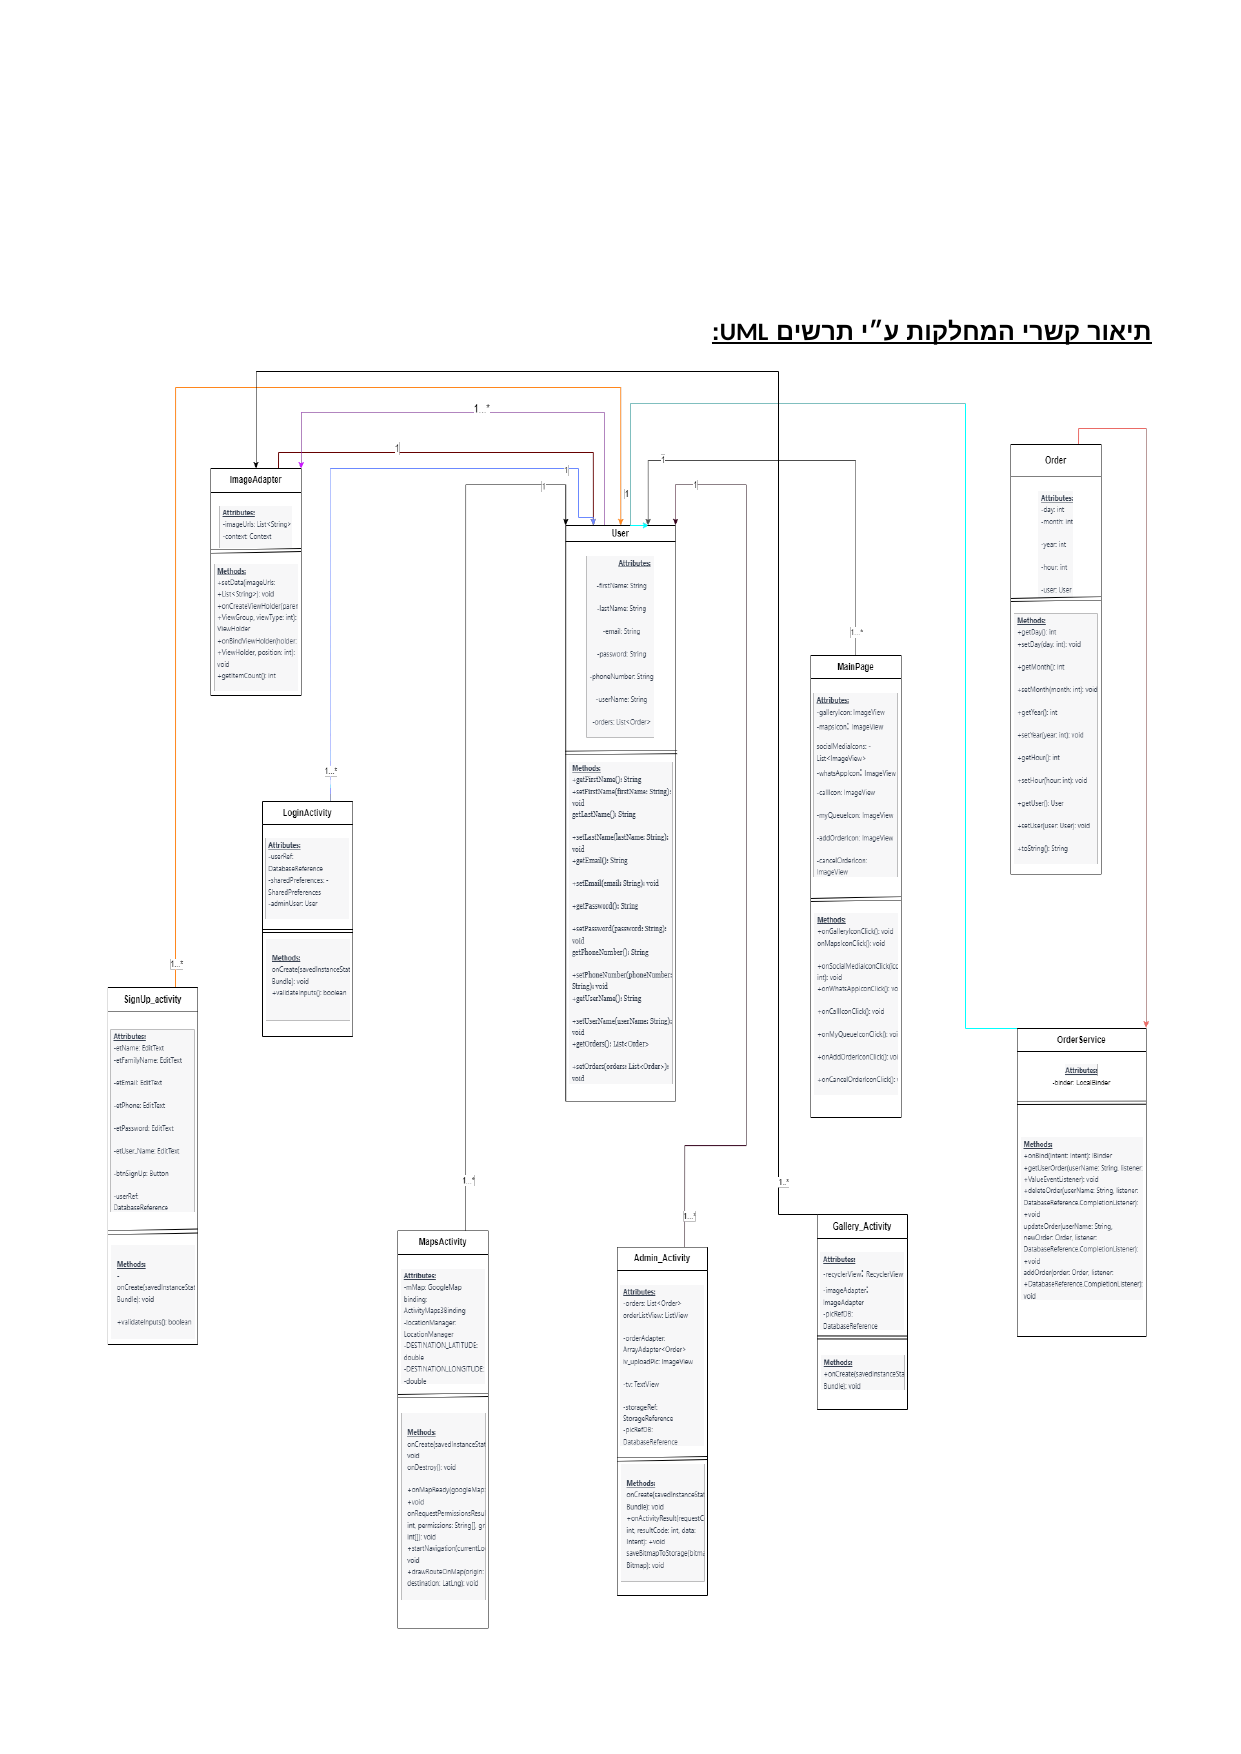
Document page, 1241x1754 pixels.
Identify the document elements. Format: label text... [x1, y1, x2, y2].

picture [107, 366, 1152, 1629]
text תיאור קשרי המחלקות ע״י תרשים UML: [177, 316, 1152, 347]
